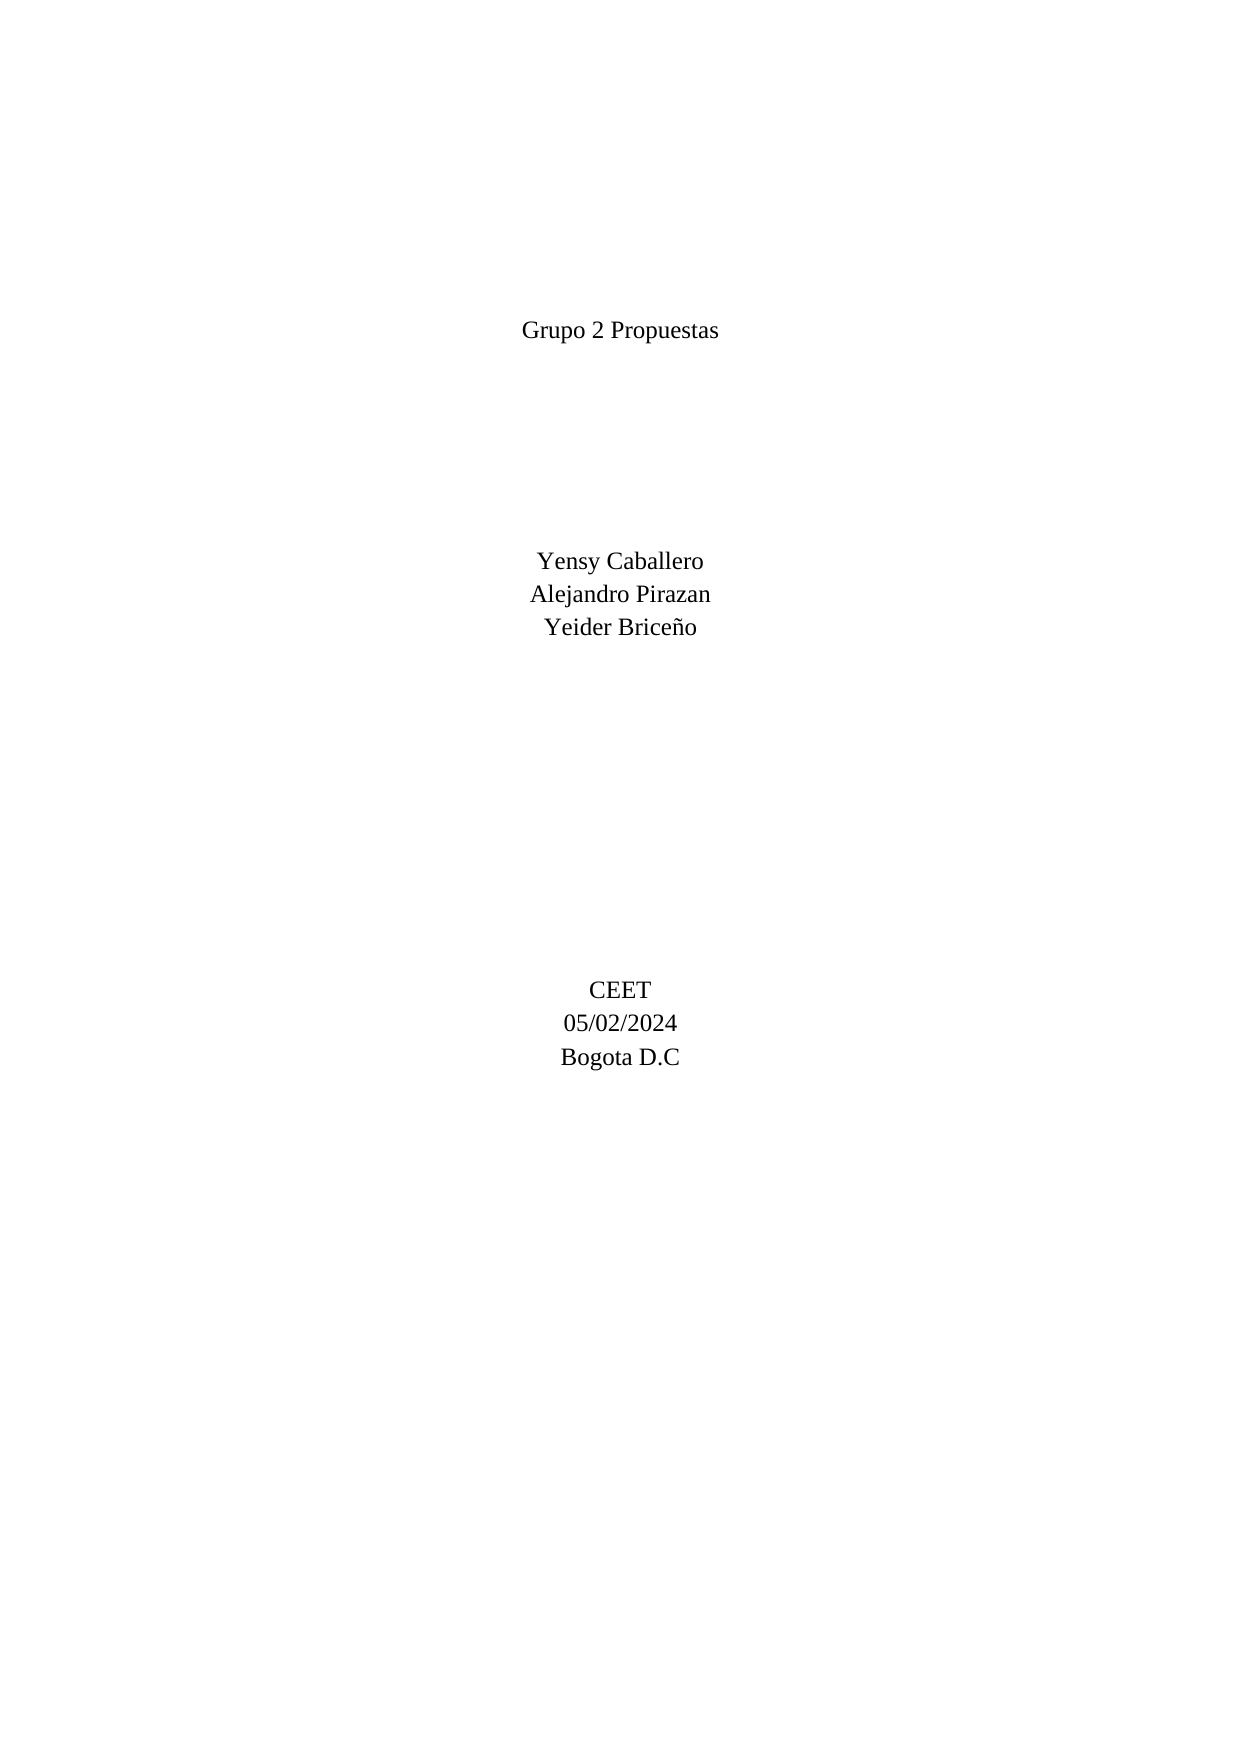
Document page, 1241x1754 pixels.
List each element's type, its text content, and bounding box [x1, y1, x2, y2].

text Grupo 2 Propuestas [150, 315, 1090, 344]
text Yensy Caballero [150, 546, 1090, 575]
text CEET [150, 976, 1090, 1004]
text Bogota D.C [150, 1042, 1090, 1070]
text Alejandro Pirazan [150, 579, 1090, 608]
text 05/02/2024 [150, 1008, 1090, 1037]
text Yeider Briceño [150, 612, 1090, 641]
